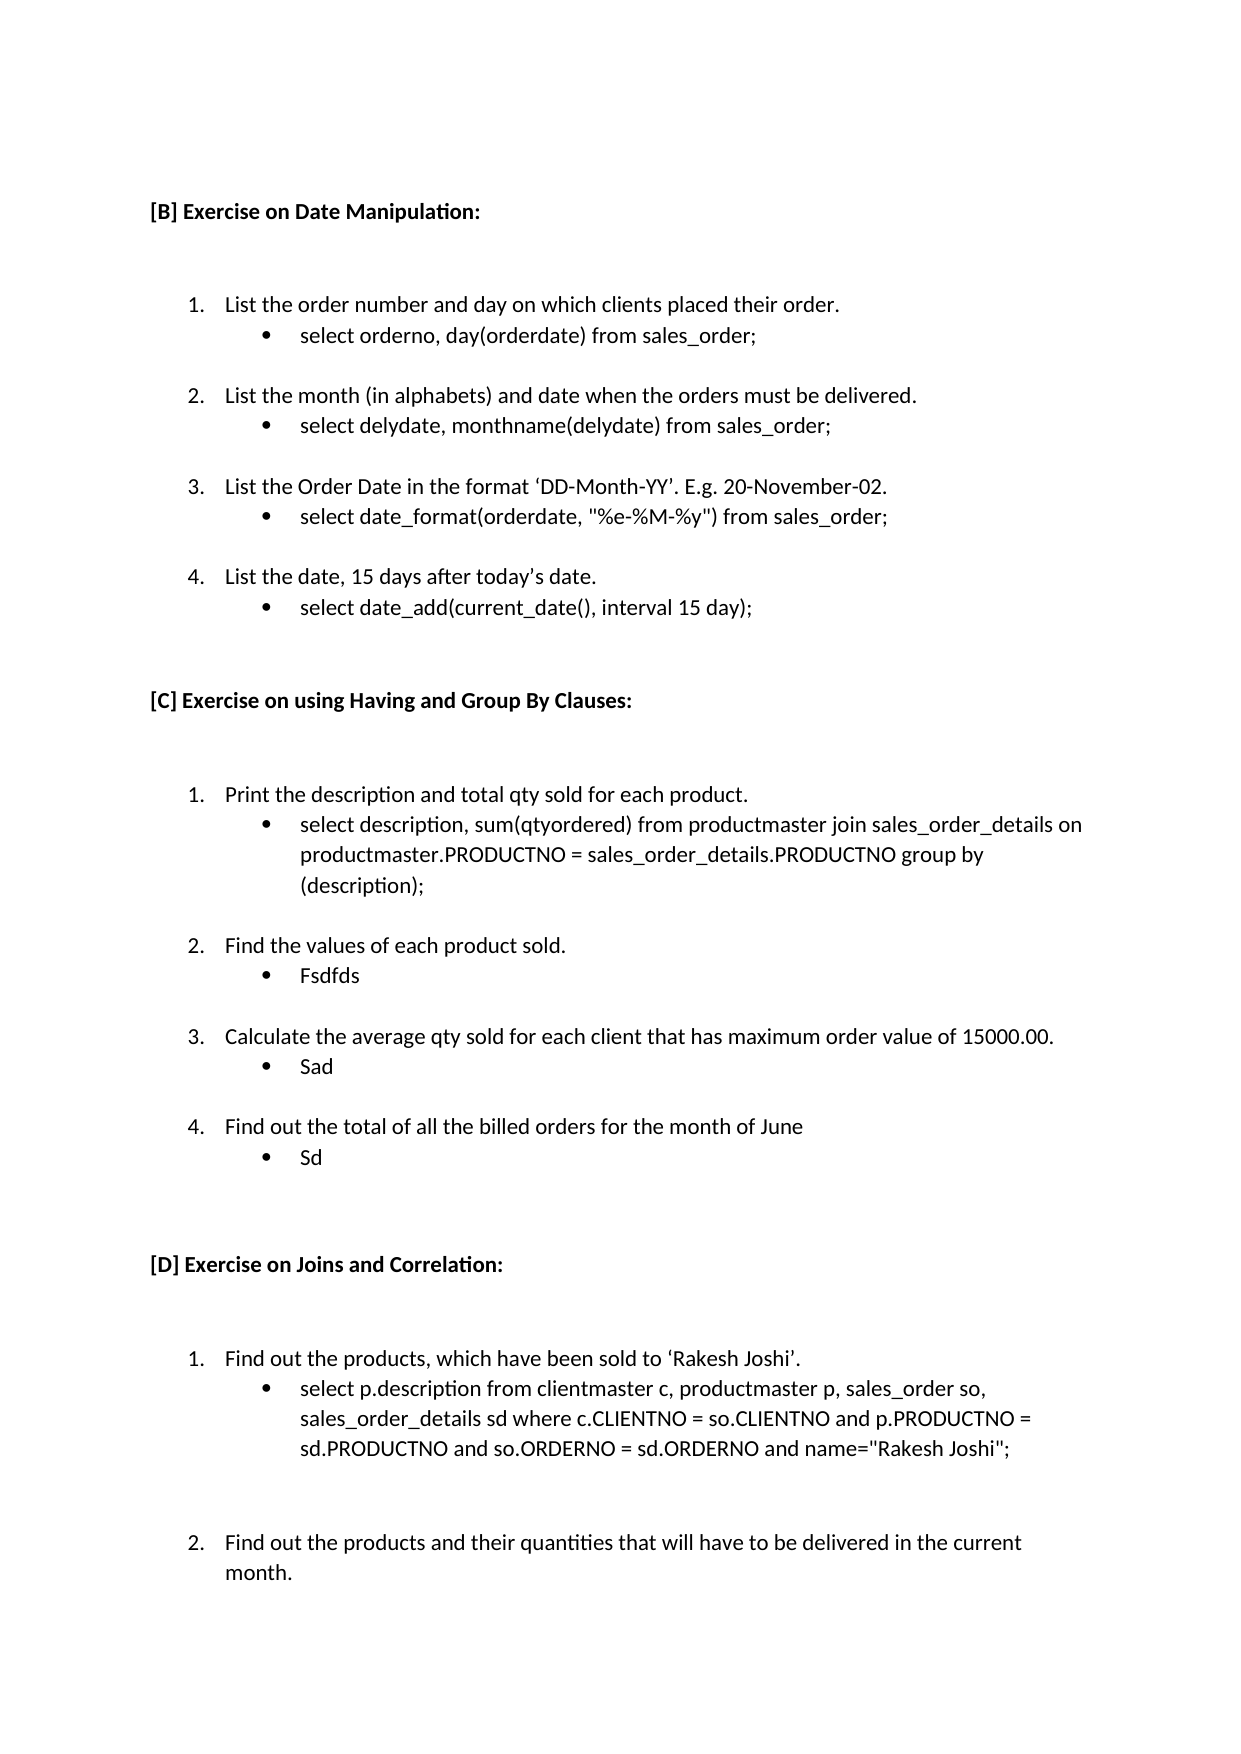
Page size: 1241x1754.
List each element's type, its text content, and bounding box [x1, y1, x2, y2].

list Find out the total of all the billed orders for the month of June [187, 1112, 1090, 1141]
list select orderno, day(orderdate) from sales_order; [262, 321, 1090, 349]
text [D] Exercise on Joins and Correlation: [150, 1250, 1090, 1278]
list select date_format(orderdate, "%e-%M-%y") from sales_order; [262, 502, 1090, 530]
list select delydate, monthname(delydate) from sales_order; [262, 411, 1090, 439]
list List the month (in alphabets) and date when the orders must be delivered. [187, 381, 1090, 409]
list Sd [262, 1143, 1090, 1171]
text [C] Exercise on using Having and Group By Clauses: [150, 686, 1090, 714]
list select p.description from clientmaster c, productmaster p, sales_order so, sales_order_details sd where c.CLIENTNO = so.CLIENTNO and p.PRODUCTNO = sd.PRODUCTNO and so.ORDERNO = sd.ORDERNO and name="Rakesh Joshi"; [262, 1374, 1090, 1462]
list Print the description and total qty sold for each product. [187, 780, 1090, 808]
list Fsdfds [262, 961, 1090, 989]
list select description, sum(qtyordered) from productmaster join sales_order_details on productmaster.PRODUCTNO = sales_order_details.PRODUCTNO group by (description); [262, 810, 1090, 899]
list Find out the products, which have been sold to ‘Rakesh Joshi’. [187, 1344, 1090, 1372]
text [B] Exercise on Date Manipulation: [150, 197, 1090, 225]
list select date_add(current_date(), interval 15 day); [262, 593, 1090, 621]
list List the Order Date in the format ‘DD-Month-YY’. E.g. 20-November-02. [187, 472, 1090, 500]
list List the order number and day on which clients placed their order. [187, 291, 1090, 319]
list Calculate the average qty sold for each client that has maximum order value of 15000.00. [187, 1022, 1090, 1050]
list Sad [262, 1052, 1090, 1080]
list Find out the products and their quantities that will have to be delivered in the current month. [187, 1528, 1090, 1586]
list List the date, 15 days after today’s date. [187, 562, 1090, 591]
list Find the values of each product sold. [187, 931, 1090, 959]
